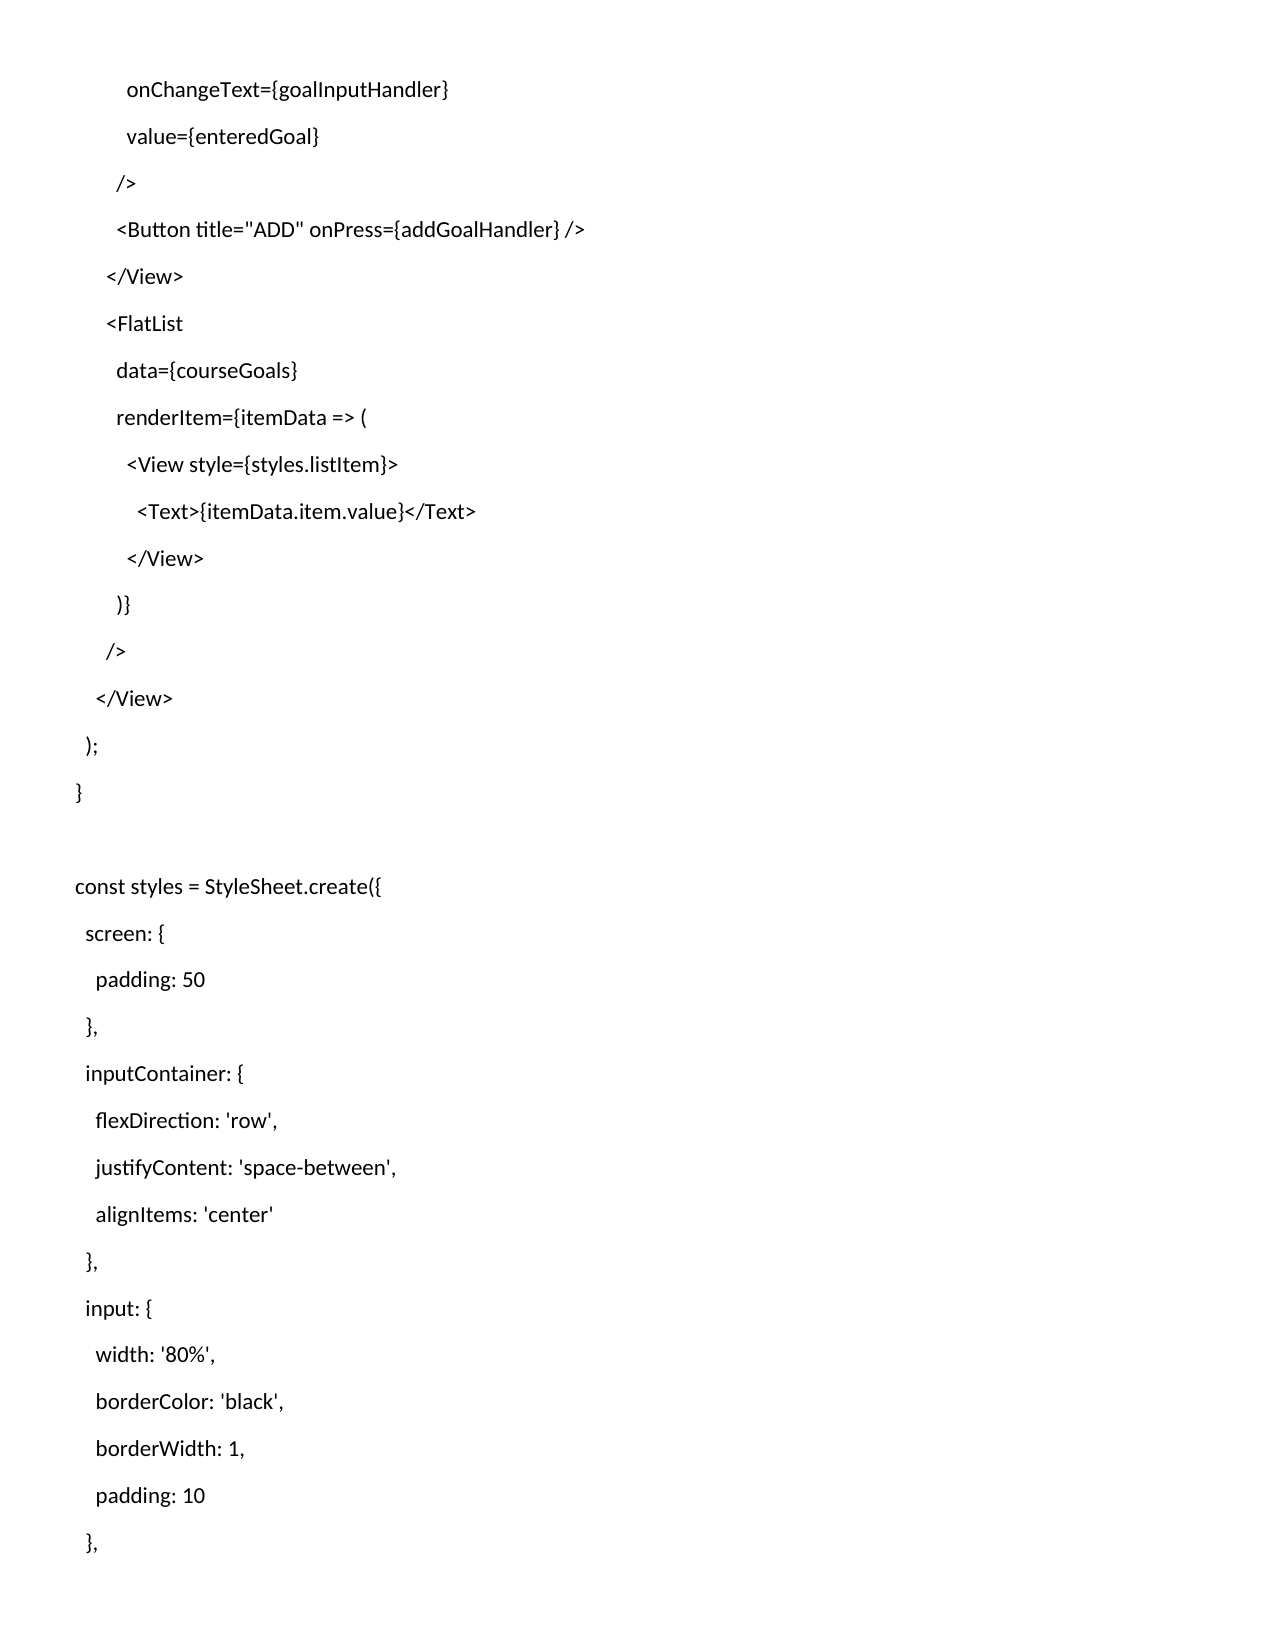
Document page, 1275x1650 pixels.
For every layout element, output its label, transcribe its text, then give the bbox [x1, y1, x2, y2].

text }, [75, 1247, 1200, 1275]
text const styles = StyleSheet.create({ [75, 872, 1200, 900]
text </View> [75, 544, 1200, 572]
text alignItems: 'center' [75, 1200, 1200, 1228]
text <View style={styles.listItem}> [75, 450, 1200, 478]
text )} [75, 591, 1200, 619]
text </View> [75, 684, 1200, 712]
text input: { [75, 1294, 1200, 1322]
text width: '80%', [75, 1341, 1200, 1369]
text <Text>{itemData.item.value}</Text> [75, 497, 1200, 525]
text justifyContent: 'space-between', [75, 1153, 1200, 1181]
text screen: { [75, 919, 1200, 947]
text padding: 50 [75, 966, 1200, 994]
text onChangeText={goalInputHandler} [75, 75, 1200, 103]
text /> [75, 637, 1200, 666]
text renderItem={itemData => ( [75, 403, 1200, 431]
text value={enteredGoal} [75, 122, 1200, 150]
text ); [75, 731, 1200, 759]
text inputContainer: { [75, 1059, 1200, 1087]
text borderWidth: 1, [75, 1434, 1200, 1462]
text borderColor: 'black', [75, 1387, 1200, 1416]
text padding: 10 [75, 1481, 1200, 1509]
text }, [75, 1528, 1200, 1556]
text }, [75, 1012, 1200, 1041]
text } [75, 778, 1200, 806]
text /> [75, 169, 1200, 197]
text flexDirection: 'row', [75, 1106, 1200, 1134]
text <FlatList [75, 309, 1200, 337]
text </View> [75, 262, 1200, 291]
text data={courseGoals} [75, 356, 1200, 384]
text <Button title="ADD" onPress={addGoalHandler} /> [75, 216, 1200, 244]
